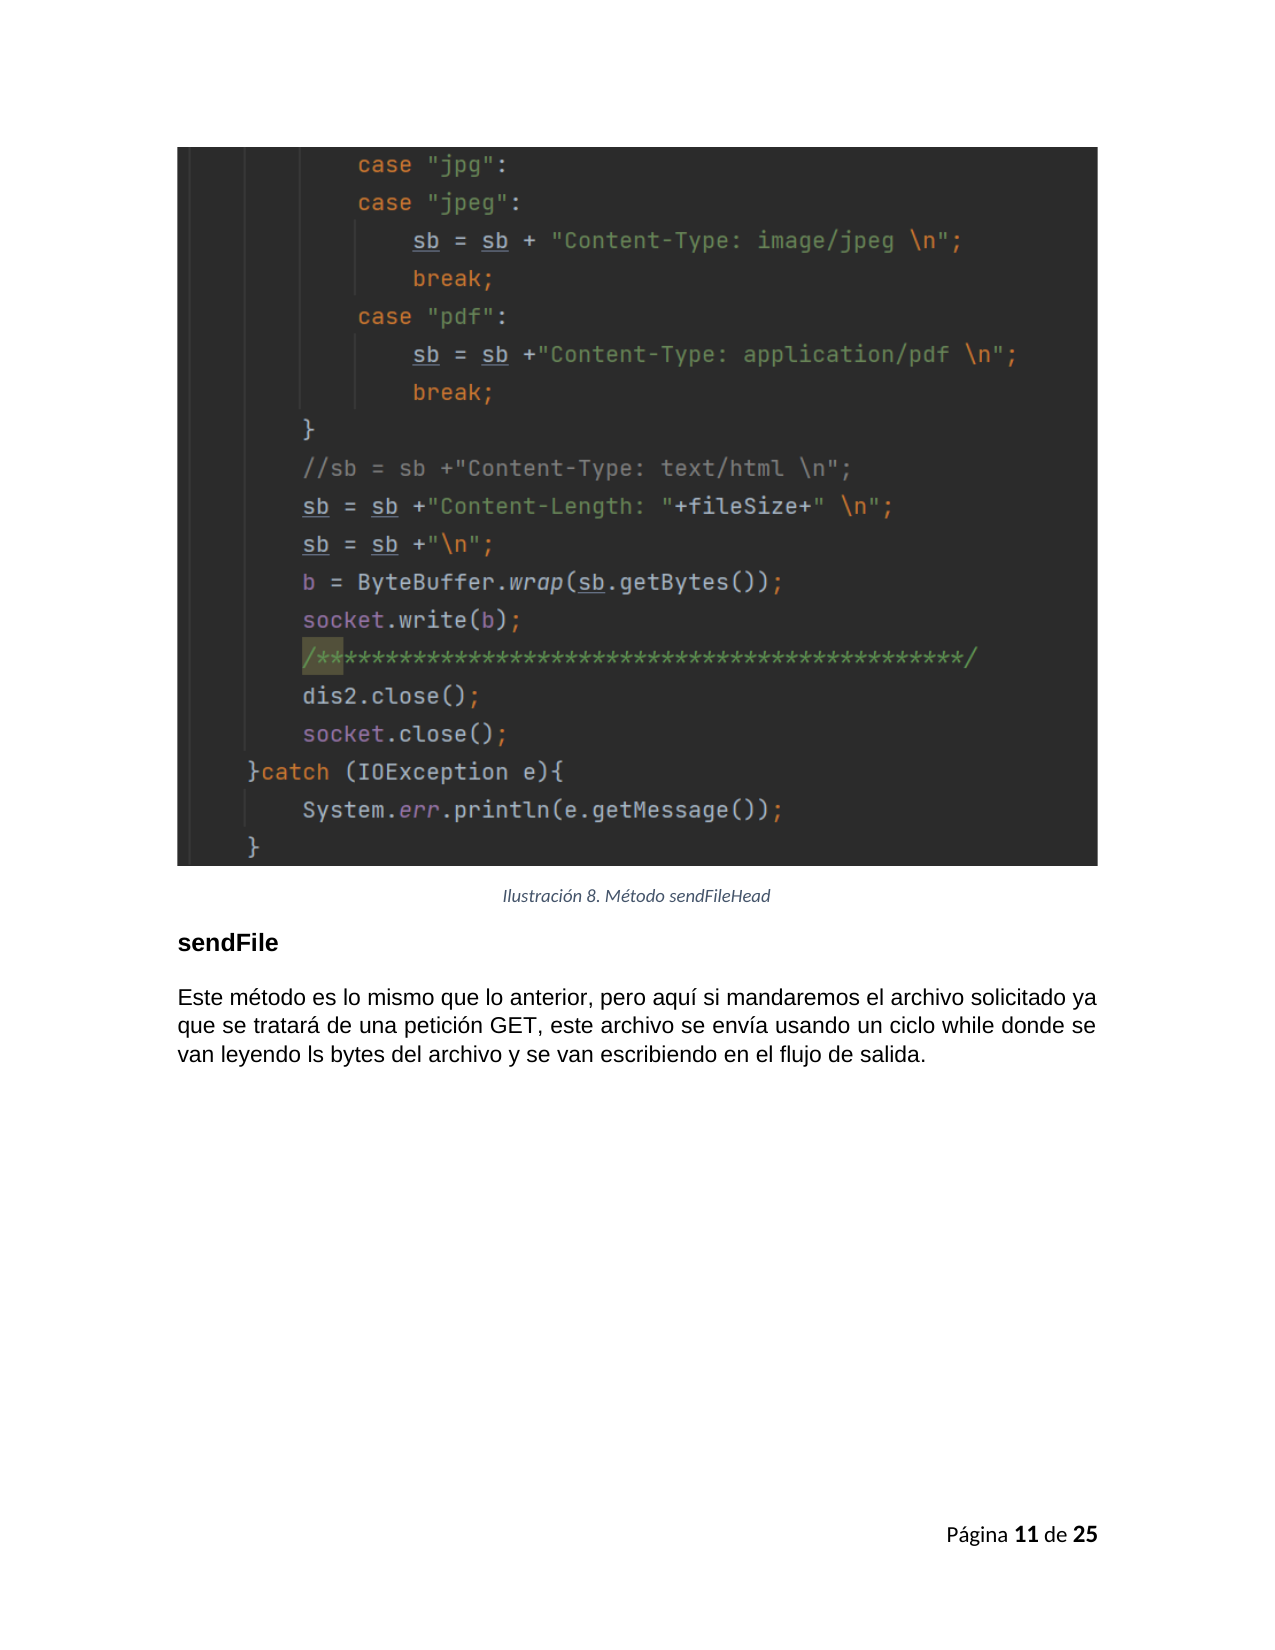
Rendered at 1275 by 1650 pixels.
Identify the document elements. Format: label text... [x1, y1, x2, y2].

subtitle sendFile [177, 928, 1098, 956]
text Este método es lo mismo que lo anterior, pero aquí si mandaremos el archivo solicitado ya que se tratará de una petición GET, este archivo se envía usando un ciclo while donde se van leyendo ls bytes del archivo y se van escribiendo en el flujo de salida. [177, 984, 1098, 1067]
text Ilustración 8. Método sendFileHead [177, 884, 1098, 907]
picture [177, 147, 1098, 866]
